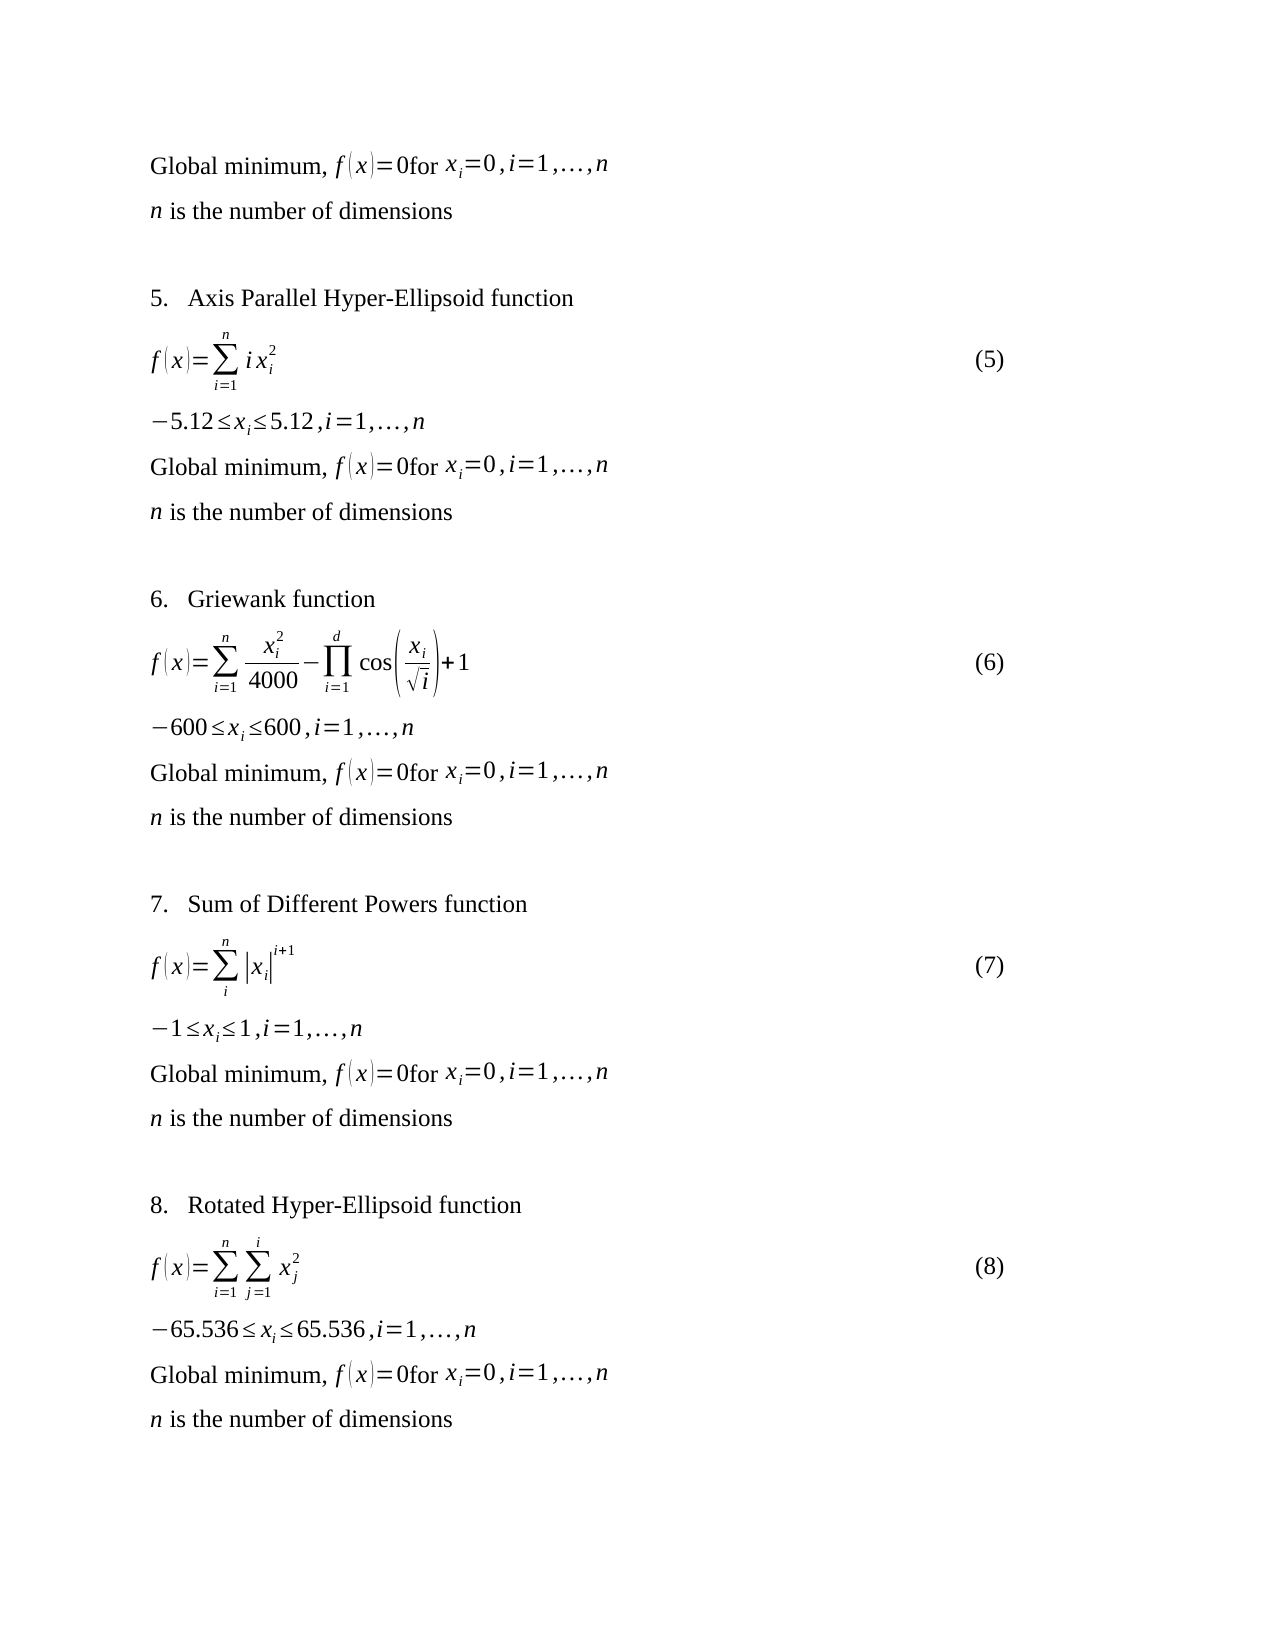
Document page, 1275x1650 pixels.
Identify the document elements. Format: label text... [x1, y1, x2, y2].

text (7) [150, 932, 1094, 1000]
list Sum of Different Powers function [150, 889, 1125, 918]
text Global minimum, for [150, 451, 1125, 482]
text Global minimum, for [150, 150, 1125, 181]
text Global minimum, for [150, 1057, 1125, 1089]
text is the number of dimensions [150, 802, 1125, 832]
text is the number of dimensions [150, 1404, 1125, 1434]
text Global minimum, for [150, 756, 1125, 788]
text is the number of dimensions [150, 497, 1125, 526]
text Global minimum, for [150, 1358, 1125, 1390]
text (6) [150, 627, 1094, 699]
text (5) [150, 326, 1094, 393]
text is the number of dimensions [150, 196, 1125, 225]
list Rotated Hyper-Ellipsoid function [150, 1190, 1125, 1219]
list Axis Parallel Hyper-Ellipsoid function [150, 283, 1125, 312]
list Griewank function [150, 584, 1125, 613]
text (8) [150, 1233, 1094, 1301]
text is the number of dimensions [150, 1103, 1125, 1133]
